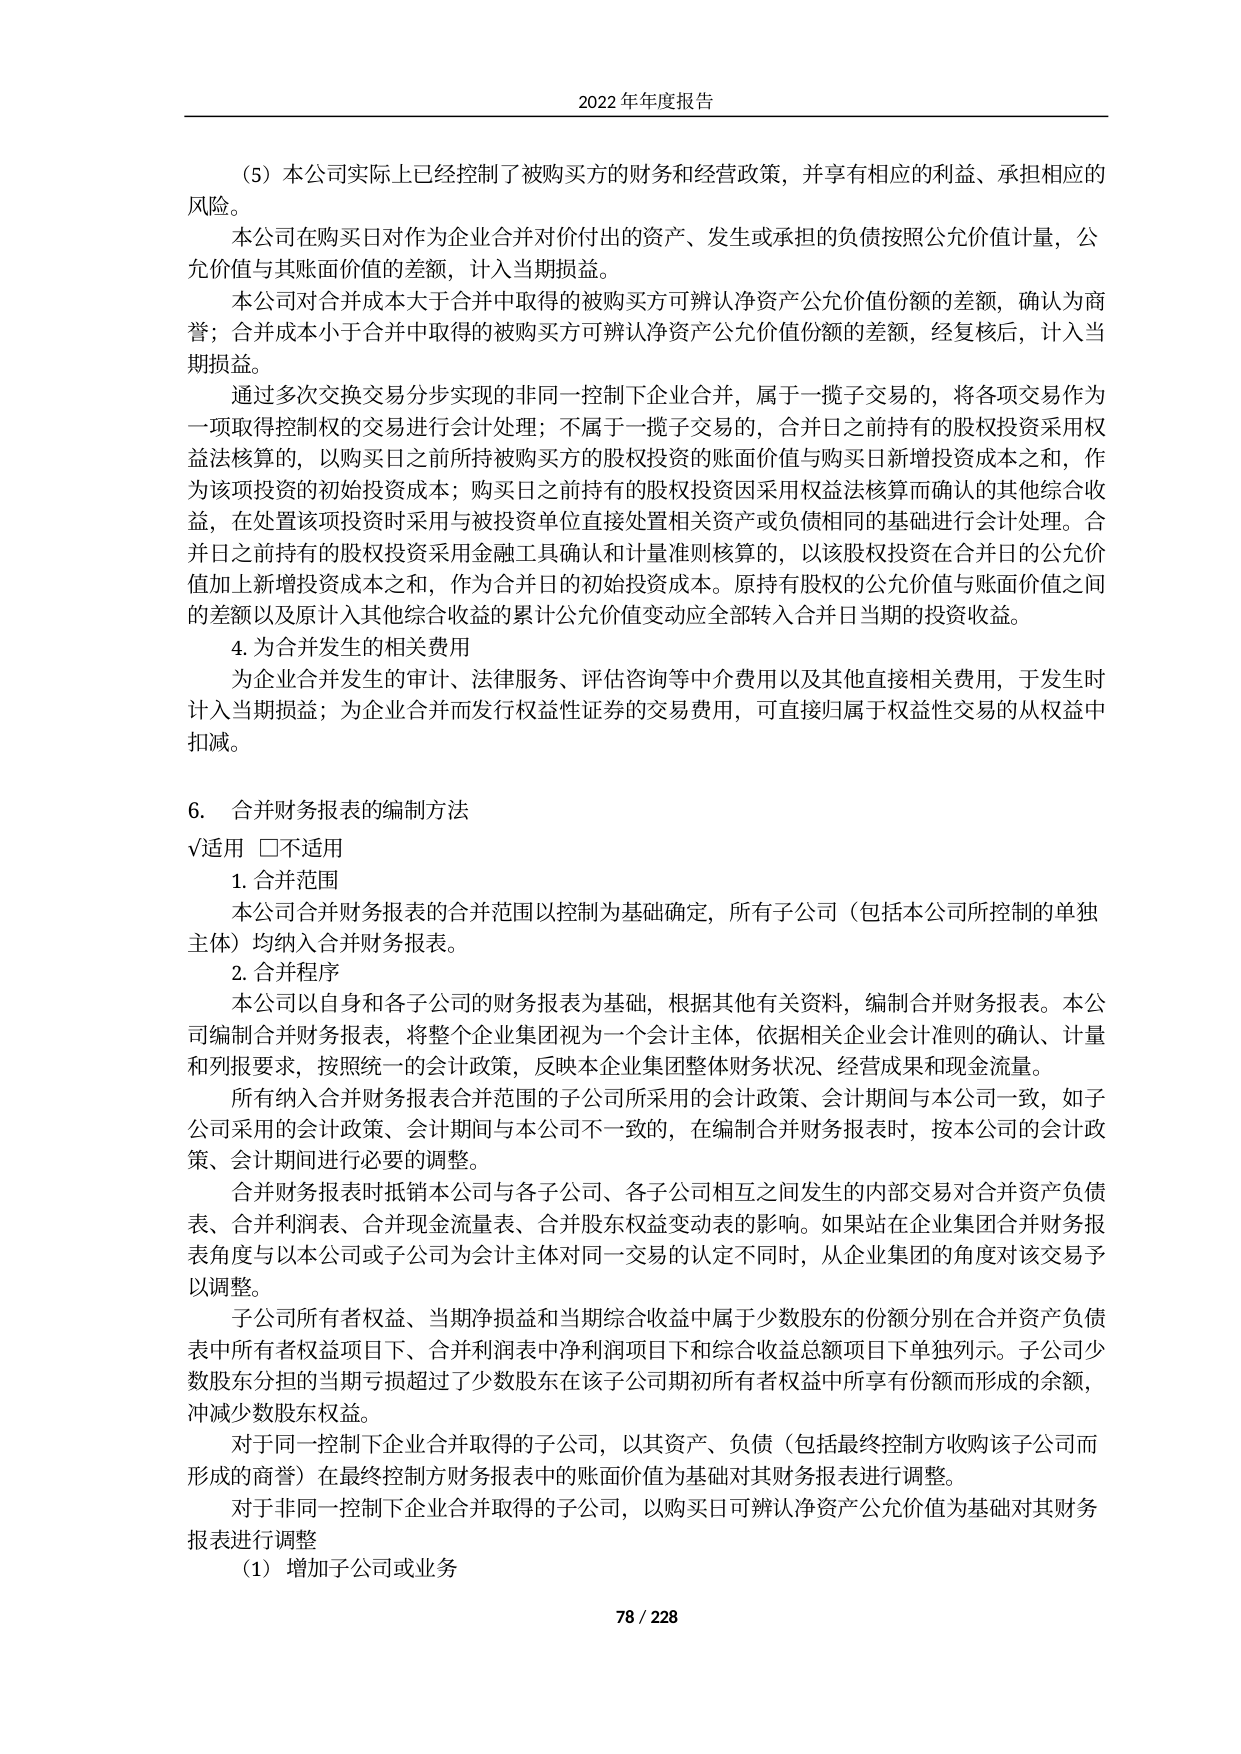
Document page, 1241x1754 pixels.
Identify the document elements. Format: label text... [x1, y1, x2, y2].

list 合并程序 [231, 958, 1140, 986]
text 本公司在购买日对作为企业合并对价付出的资产、发生或承担的负债按照公允价值计量，公允价值与其账面价值的差额，计入当期损益。 [187, 221, 1108, 284]
text 所有纳入合并财务报表合并范围的子公司所采用的会计政策、会计期间与本公司一致，如子公司采用的会计政策、会计期间与本公司不一致的，在编制合并财务报表时，按本公司的会计政策、会计期间进行必要的调整。 [187, 1081, 1108, 1175]
text 合并财务报表时抵销本公司与各子公司、各子公司相互之间发生的内部交易对合并资产负债表、合并利润表、合并现金流量表、合并股东权益变动表的影响。如果站在企业集团合并财务报表角度与以本公司或子公司为会计主体对同一交易的认定不同时，从企业集团的角度对该交易予以调整。 [187, 1176, 1108, 1301]
text 本公司对合并成本大于合并中取得的被购买方可辨认净资产公允价值份额的差额，确认为商誉；合并成本小于合并中取得的被购买方可辨认净资产公允价值份额的差额，经复核后，计入当期损益。 [187, 284, 1108, 378]
text 为企业合并发生的审计、法律服务、评估咨询等中介费用以及其他直接相关费用，于发生时计入当期损益；为企业合并而发行权益性证券的交易费用，可直接归属于权益性交易的从权益中扣减。 [187, 662, 1108, 756]
text 本公司以自身和各子公司的财务报表为基础，根据其他有关资料，编制合并财务报表。本公司编制合并财务报表，将整个企业集团视为一个会计主体，依据相关企业会计准则的确认、计量和列报要求，按照统一的会计政策，反映本企业集团整体财务状况、经营成果和现金流量。 [187, 986, 1108, 1081]
text √适用 □不适用 [187, 831, 1140, 863]
text 对于非同一控制下企业合并取得的子公司，以购买日可辨认净资产公允价值为基础对其财务报表进行调整 [187, 1491, 1108, 1554]
text 子公司所有者权益、当期净损益和当期综合收益中属于少数股东的份额分别在合并资产负债表中所有者权益项目下、合并利润表中净利润项目下和综合收益总额项目下单独列示。子公司少数股东分担的当期亏损超过了少数股东在该子公司期初所有者权益中所享有份额而形成的余额，冲减少数股东权益。 [187, 1302, 1108, 1427]
list 增加子公司或业务 [231, 1554, 1140, 1582]
list 为合并发生的相关费用 [231, 630, 1140, 662]
text 本公司合并财务报表的合并范围以控制为基础确定，所有子公司（包括本公司所控制的单独主体）均纳入合并财务报表。 [187, 895, 1108, 958]
text 对于同一控制下企业合并取得的子公司，以其资产、负债（包括最终控制方收购该子公司而形成的商誉）在最终控制方财务报表中的账面价值为基础对其财务报表进行调整。 [187, 1427, 1108, 1491]
list 合并财务报表的编制方法 [187, 793, 1140, 824]
list 合并范围 [231, 863, 1140, 894]
list 本公司实际上已经控制了被购买方的财务和经营政策，并享有相应的利益、承担相应的风险。 [187, 157, 1108, 220]
text 通过多次交换交易分步实现的非同一控制下企业合并，属于一揽子交易的，将各项交易作为一项取得控制权的交易进行会计处理；不属于一揽子交易的，合并日之前持有的股权投资采用权益法核算的，以购买日之前所持被购买方的股权投资的账面价值与购买日新增投资成本之和，作为该项投资的初始投资成本；购买日之前持有的股权投资因采用权益法核算而确认的其他综合收益，在处置该项投资时采用与被投资单位直接处置相关资产或负债相同的基础进行会计处理。合并日之前持有的股权投资采用金融工具确认和计量准则核算的，以该股权投资在合并日的公允价值加上新增投资成本之和，作为合并日的初始投资成本。原持有股权的公允价值与账面价值之间的差额以及原计入其他综合收益的累计公允价值变动应全部转入合并日当期的投资收益。 [187, 378, 1108, 630]
